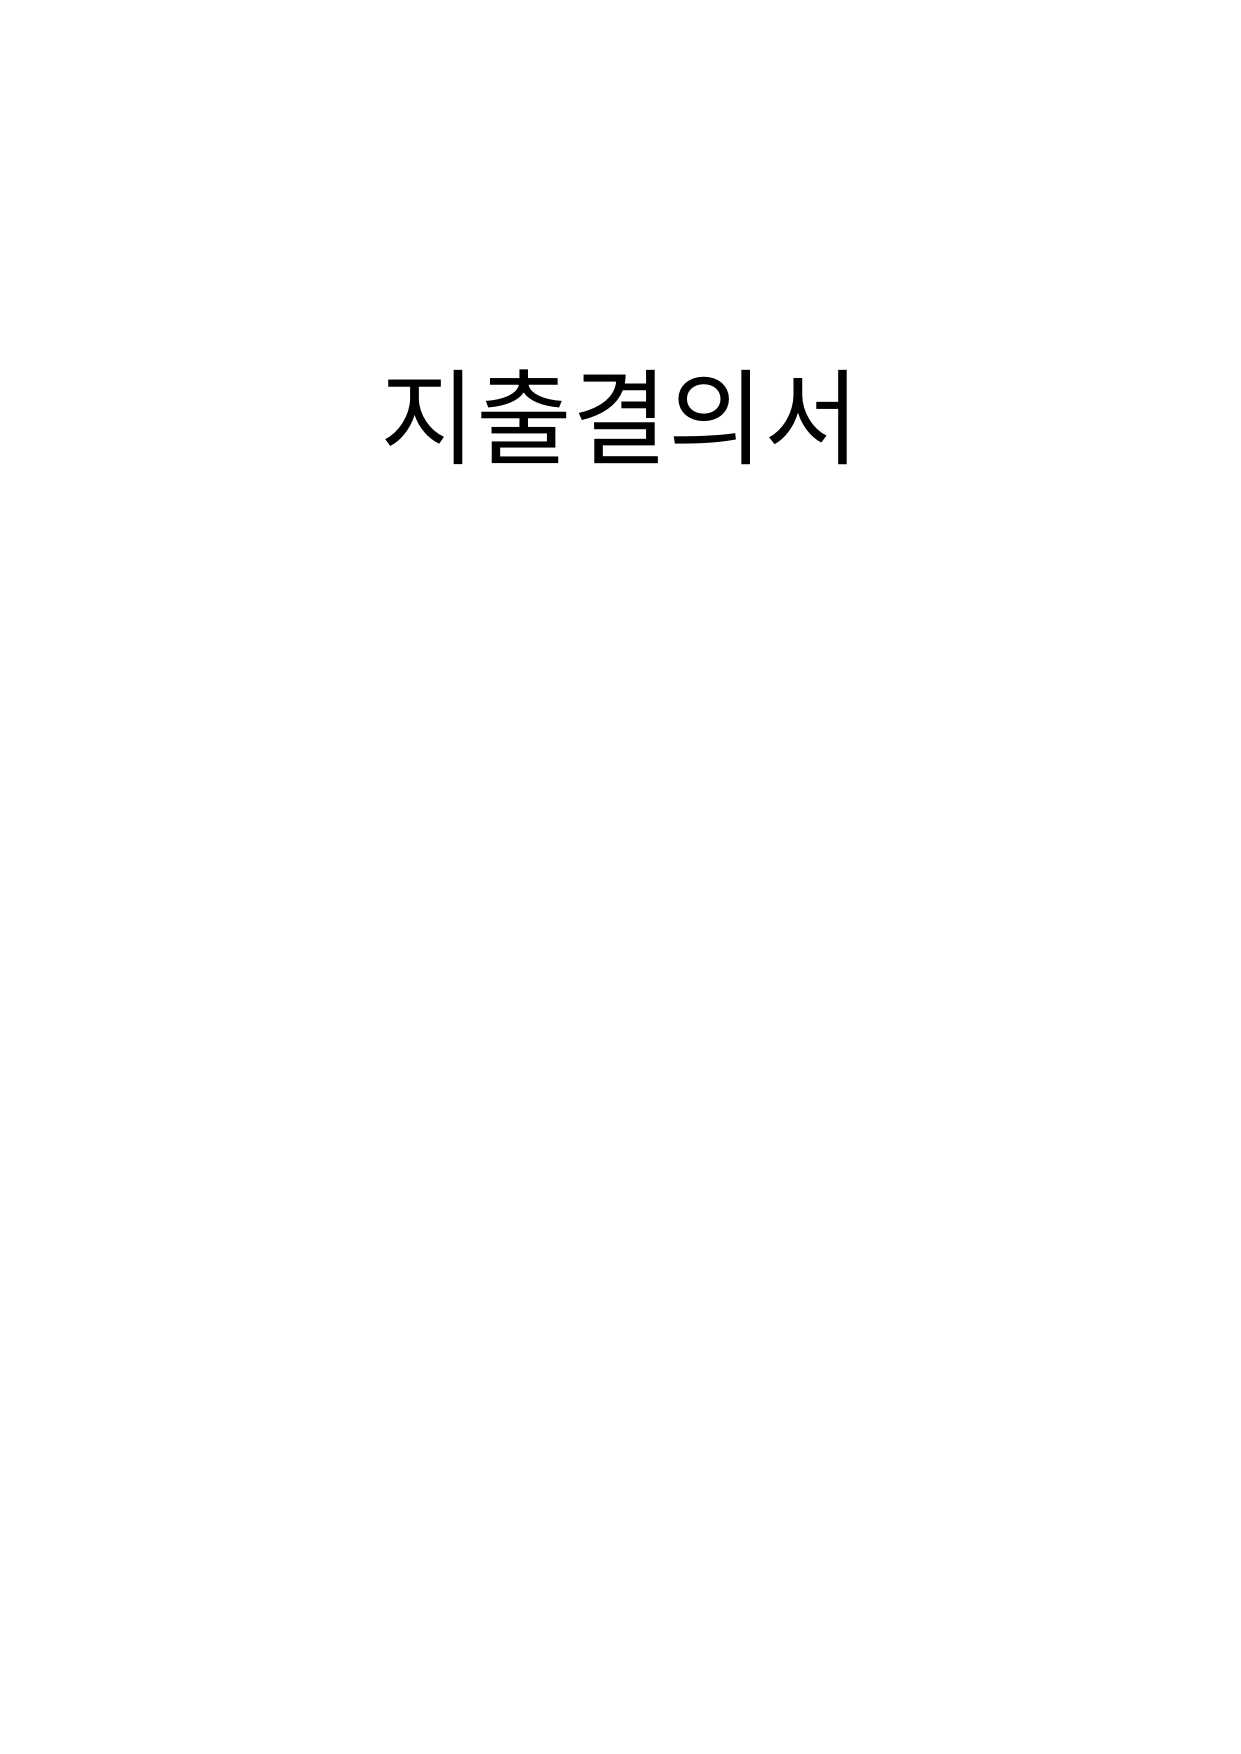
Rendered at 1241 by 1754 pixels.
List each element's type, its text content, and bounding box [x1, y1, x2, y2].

text 지출결의서 [150, 336, 1090, 487]
